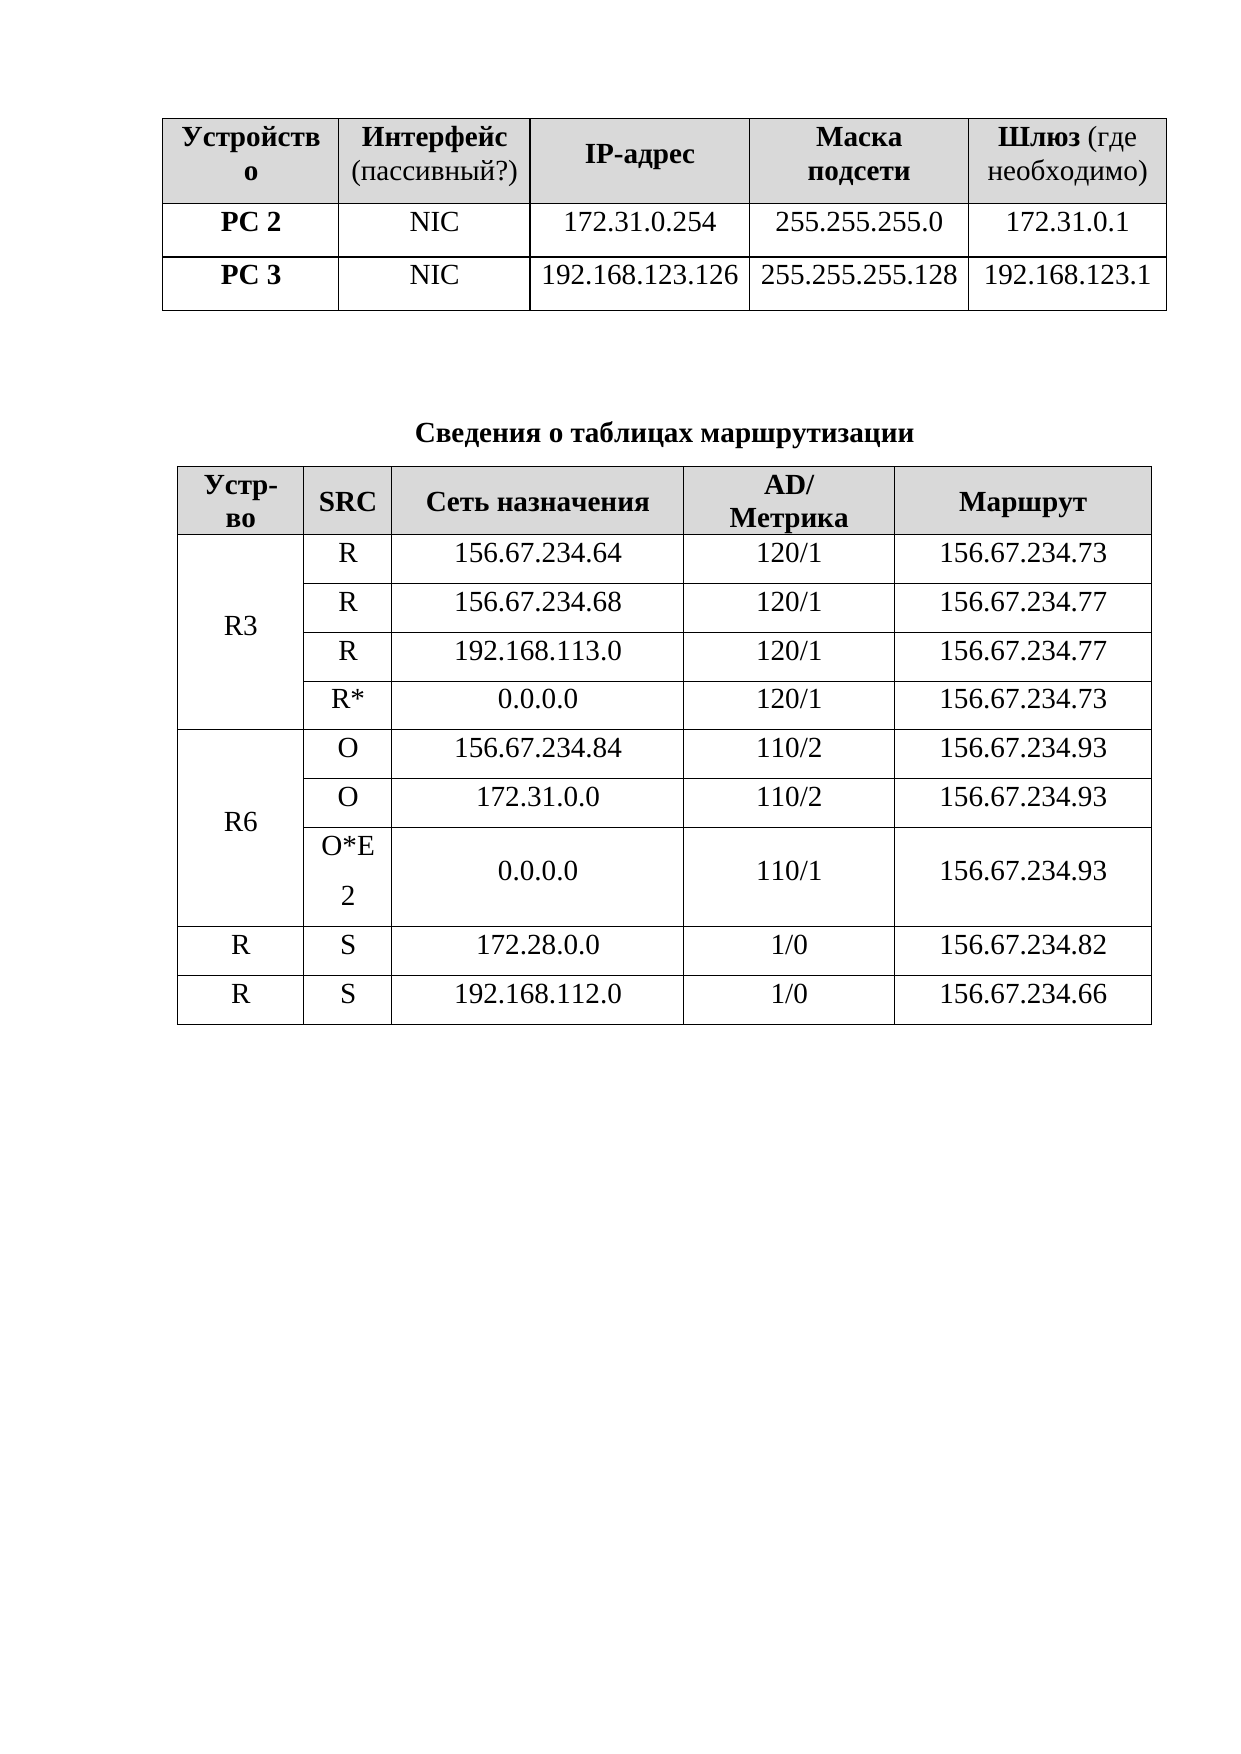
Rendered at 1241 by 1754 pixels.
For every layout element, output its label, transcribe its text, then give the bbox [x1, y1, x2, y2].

table_cell 255.255.255.0 [750, 204, 968, 256]
table_cell 192.168.112.0 [392, 976, 683, 1024]
table_cell 192.168.123.126 [531, 258, 749, 310]
table_cell 172.28.0.0 [392, 927, 683, 975]
table_cell 1/0 [684, 927, 894, 975]
table_cell 156.67.234.93 [895, 730, 1151, 778]
subtitle Сведения о таблицах маршрутизации [177, 415, 1152, 448]
table_header Маска подсети [750, 119, 968, 203]
table_cell 156.67.234.73 [895, 682, 1151, 729]
table_header Интерфейс (пассивный?) [339, 119, 529, 203]
table_header Маршрут [895, 467, 1151, 534]
table_cell 120/1 [684, 682, 894, 729]
table_cell 192.168.123.1 [969, 258, 1166, 310]
table_cell R [178, 976, 303, 1024]
table_cell O [304, 779, 391, 827]
table_cell R [304, 633, 391, 681]
table_cell 110/1 [684, 828, 894, 926]
table_cell 156.67.234.84 [392, 730, 683, 778]
table_cell 120/1 [684, 584, 894, 632]
table_header Шлюз (где необходимо) [969, 119, 1166, 203]
table_cell 110/2 [684, 730, 894, 778]
table_cell R6 [178, 730, 303, 926]
table_cell 156.67.234.93 [895, 779, 1151, 827]
table_cell 192.168.113.0 [392, 633, 683, 681]
table_cell R3 [178, 535, 303, 729]
table_header Устройство [163, 119, 338, 203]
table_header IP-адрес [531, 119, 749, 203]
table_cell 0.0.0.0 [392, 682, 683, 729]
table_cell 156.67.234.77 [895, 633, 1151, 681]
table_cell 156.67.234.82 [895, 927, 1151, 975]
table_header AD/ Метрика [684, 467, 894, 534]
table_cell 172.31.0.254 [531, 204, 749, 256]
table_cell 156.67.234.66 [895, 976, 1151, 1024]
table_cell 120/1 [684, 535, 894, 583]
table_cell 172.31.0.0 [392, 779, 683, 827]
table_cell PC 3 [163, 258, 338, 310]
table_cell O [304, 730, 391, 778]
table_cell R* [304, 682, 391, 729]
table_header Устр-во [178, 467, 303, 534]
table_header SRC [304, 467, 391, 534]
table_cell 156.67.234.73 [895, 535, 1151, 583]
table_cell R [304, 535, 391, 583]
table_cell PC 2 [163, 204, 338, 256]
table_cell NIC [339, 204, 529, 256]
table_cell S [304, 927, 391, 975]
table_cell O*E2 [304, 828, 391, 926]
table_cell 110/2 [684, 779, 894, 827]
table_cell R [304, 584, 391, 632]
table_cell NIC [339, 258, 529, 310]
table_header Сеть назначения [392, 467, 683, 534]
table_cell 156.67.234.93 [895, 828, 1151, 926]
table_cell 156.67.234.77 [895, 584, 1151, 632]
table_cell 172.31.0.1 [969, 204, 1166, 256]
table_cell 0.0.0.0 [392, 828, 683, 926]
table_cell 255.255.255.128 [750, 258, 968, 310]
table_cell 120/1 [684, 633, 894, 681]
table_cell R [178, 927, 303, 975]
table_cell 156.67.234.64 [392, 535, 683, 583]
table_cell S [304, 976, 391, 1024]
table_cell 1/0 [684, 976, 894, 1024]
table_cell 156.67.234.68 [392, 584, 683, 632]
